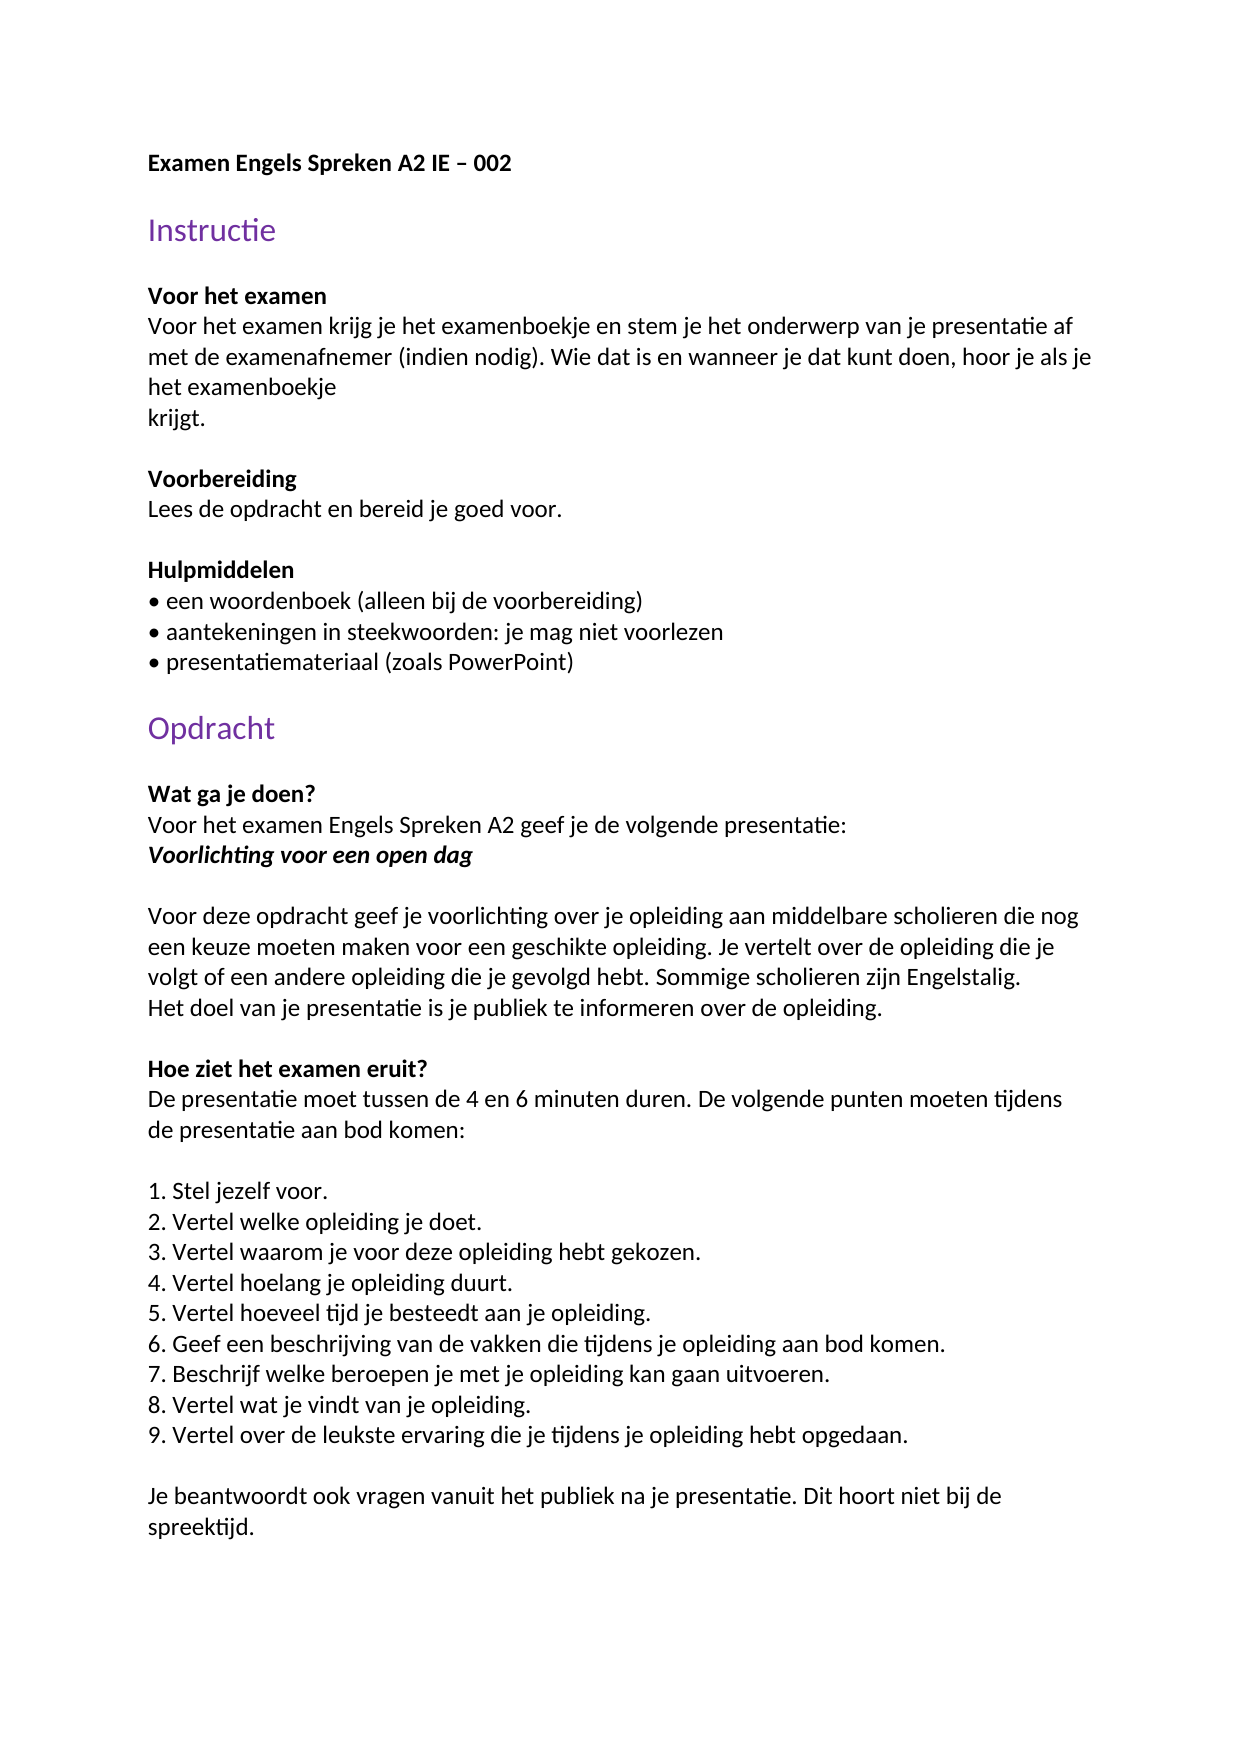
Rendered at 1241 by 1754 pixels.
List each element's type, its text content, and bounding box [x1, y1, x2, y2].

text Voor deze opdracht geef je voorlichting over je opleiding aan middelbare scholieren die nog een keuze moeten maken voor een geschikte opleiding. Je vertelt over de opleiding die je volgt of een andere opleiding die je gevolgd hebt. Sommige scholieren zijn Engelstalig. [148, 901, 1093, 992]
text Hulpmiddelen [148, 554, 1093, 585]
text • een woordenboek (alleen bij de voorbereiding) [148, 585, 1093, 616]
text • aantekeningen in steekwoorden: je mag niet voorlezen [148, 616, 1093, 646]
text Lees de opdracht en bereid je goed voor. [148, 493, 1093, 524]
text Voor het examen Engels Spreken A2 geef je de volgende presentatie: [148, 809, 1093, 839]
text Voor het examen [148, 280, 1093, 310]
text Examen Engels Spreken A2 IE – 002 [148, 148, 1093, 178]
text 6. Geef een beschrijving van de vakken die tijdens je opleiding aan bod komen. [148, 1328, 1093, 1358]
text Je beantwoordt ook vragen vanuit het publiek na je presentatie. Dit hoort niet bij de spreektijd. [148, 1480, 1093, 1541]
text 4. Vertel hoelang je opleiding duurt. [148, 1267, 1093, 1297]
text De presentatie moet tussen de 4 en 6 minuten duren. De volgende punten moeten tijdens de presentatie aan bod komen: [148, 1084, 1093, 1145]
text krijgt. [148, 402, 1093, 432]
text Voorlichting voor een open dag [148, 839, 1093, 870]
text Voor het examen krijg je het examenboekje en stem je het onderwerp van je presentatie af met de examenafnemer (indien nodig). Wie dat is en wanneer je dat kunt doen, hoor je als je het examenboekje [148, 310, 1093, 402]
text Wat ga je doen? [148, 778, 1093, 809]
text 8. Vertel wat je vindt van je opleiding. [148, 1389, 1093, 1419]
text Het doel van je presentatie is je publiek te informeren over de opleiding. [148, 992, 1093, 1023]
text Opdracht [148, 707, 1093, 748]
text 1. Stel jezelf voor. [148, 1175, 1093, 1206]
text 2. Vertel welke opleiding je doet. [148, 1206, 1093, 1236]
text 3. Vertel waarom je voor deze opleiding hebt gekozen. [148, 1236, 1093, 1267]
text 9. Vertel over de leukste ervaring die je tijdens je opleiding hebt opgedaan. [148, 1419, 1093, 1450]
text • presentatiemateriaal (zoals PowerPoint) [148, 646, 1093, 677]
text 7. Beschrijf welke beroepen je met je opleiding kan gaan uitvoeren. [148, 1358, 1093, 1389]
text Hoe ziet het examen eruit? [148, 1053, 1093, 1084]
text Instructie [148, 209, 1093, 249]
text Voorbereiding [148, 463, 1093, 493]
text 5. Vertel hoeveel tijd je besteedt aan je opleiding. [148, 1297, 1093, 1328]
